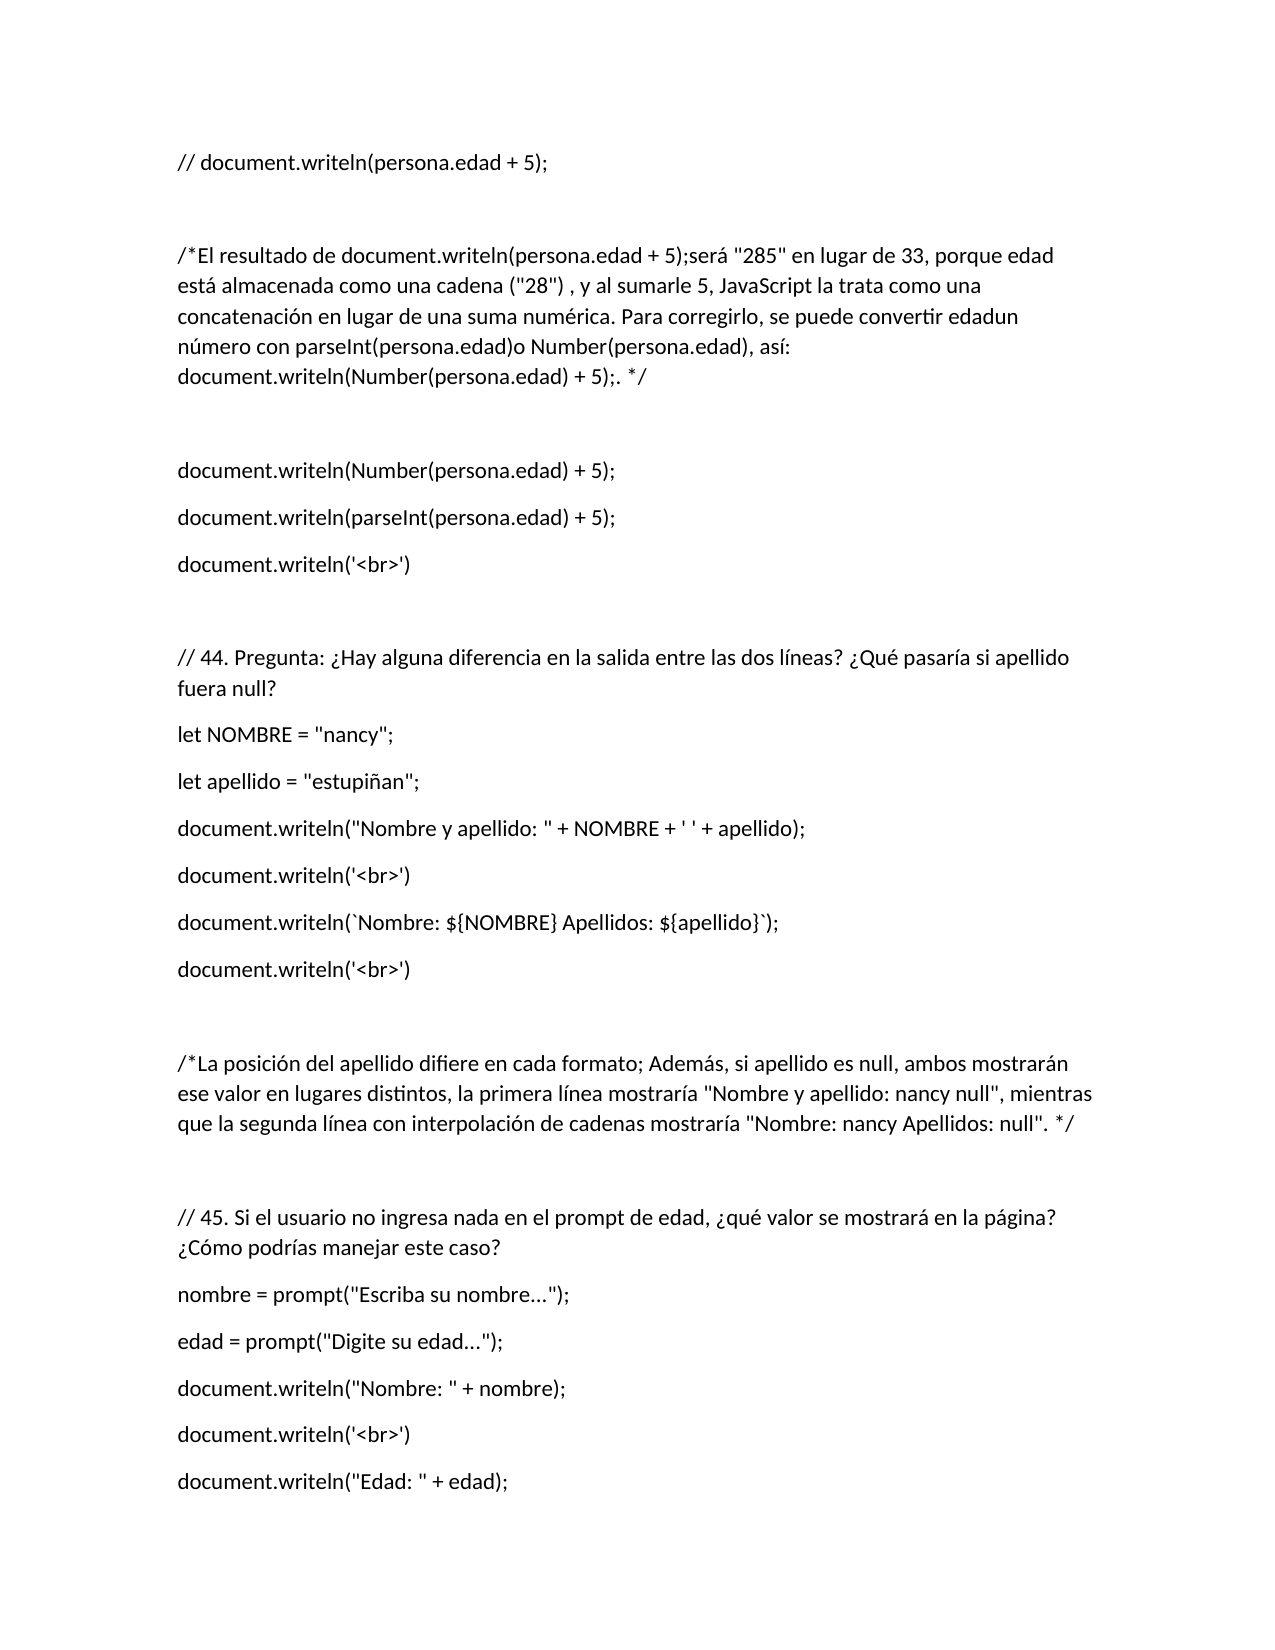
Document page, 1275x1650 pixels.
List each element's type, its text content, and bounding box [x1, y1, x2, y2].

text // 45. Si el usuario no ingresa nada en el prompt de edad, ¿qué valor se mostrará en la página? ¿Cómo podrías manejar este caso? [177, 1203, 1098, 1261]
text /*El resultado de document.writeln(persona.edad + 5);será "285" en lugar de 33, porque edad está almacenada como una cadena ("28") , y al sumarle 5, JavaScript la trata como una concatenación en lugar de una suma numérica. Para corregirlo, se puede convertir edadun número con parseInt(persona.edad)o Number(persona.edad), así: document.writeln(Number(persona.edad) + 5);. */ [177, 241, 1098, 390]
text let NOMBRE = "nancy"; [177, 721, 1098, 748]
text /*La posición del apellido difiere en cada formato; Además, si apellido es null, ambos mostrarán ese valor en lugares distintos, la primera línea mostraría "Nombre y apellido: nancy null", mientras que la segunda línea con interpolación de cadenas mostraría "Nombre: nancy Apellidos: null". */ [177, 1049, 1098, 1137]
text document.writeln(Number(persona.edad) + 5); [177, 456, 1098, 484]
text edad = prompt("Digite su edad..."); [177, 1327, 1098, 1355]
text let apellido = "estupiñan"; [177, 767, 1098, 795]
text document.writeln(`Nombre: ${NOMBRE} Apellidos: ${apellido}`); [177, 908, 1098, 936]
text document.writeln("Edad: " + edad); [177, 1467, 1098, 1495]
text // document.writeln(persona.edad + 5); [177, 148, 1098, 176]
text document.writeln("Nombre y apellido: " + NOMBRE + ' ' + apellido); [177, 814, 1098, 842]
text nombre = prompt("Escriba su nombre..."); [177, 1280, 1098, 1308]
text // 44. Pregunta: ¿Hay alguna diferencia en la salida entre las dos líneas? ¿Qué pasaría si apellido fuera null? [177, 643, 1098, 702]
text document.writeln('<br>') [177, 1421, 1098, 1448]
text document.writeln('<br>') [177, 550, 1098, 578]
text document.writeln("Nombre: " + nombre); [177, 1374, 1098, 1402]
text document.writeln(parseInt(persona.edad) + 5); [177, 503, 1098, 531]
text document.writeln('<br>') [177, 861, 1098, 889]
text document.writeln('<br>') [177, 955, 1098, 983]
